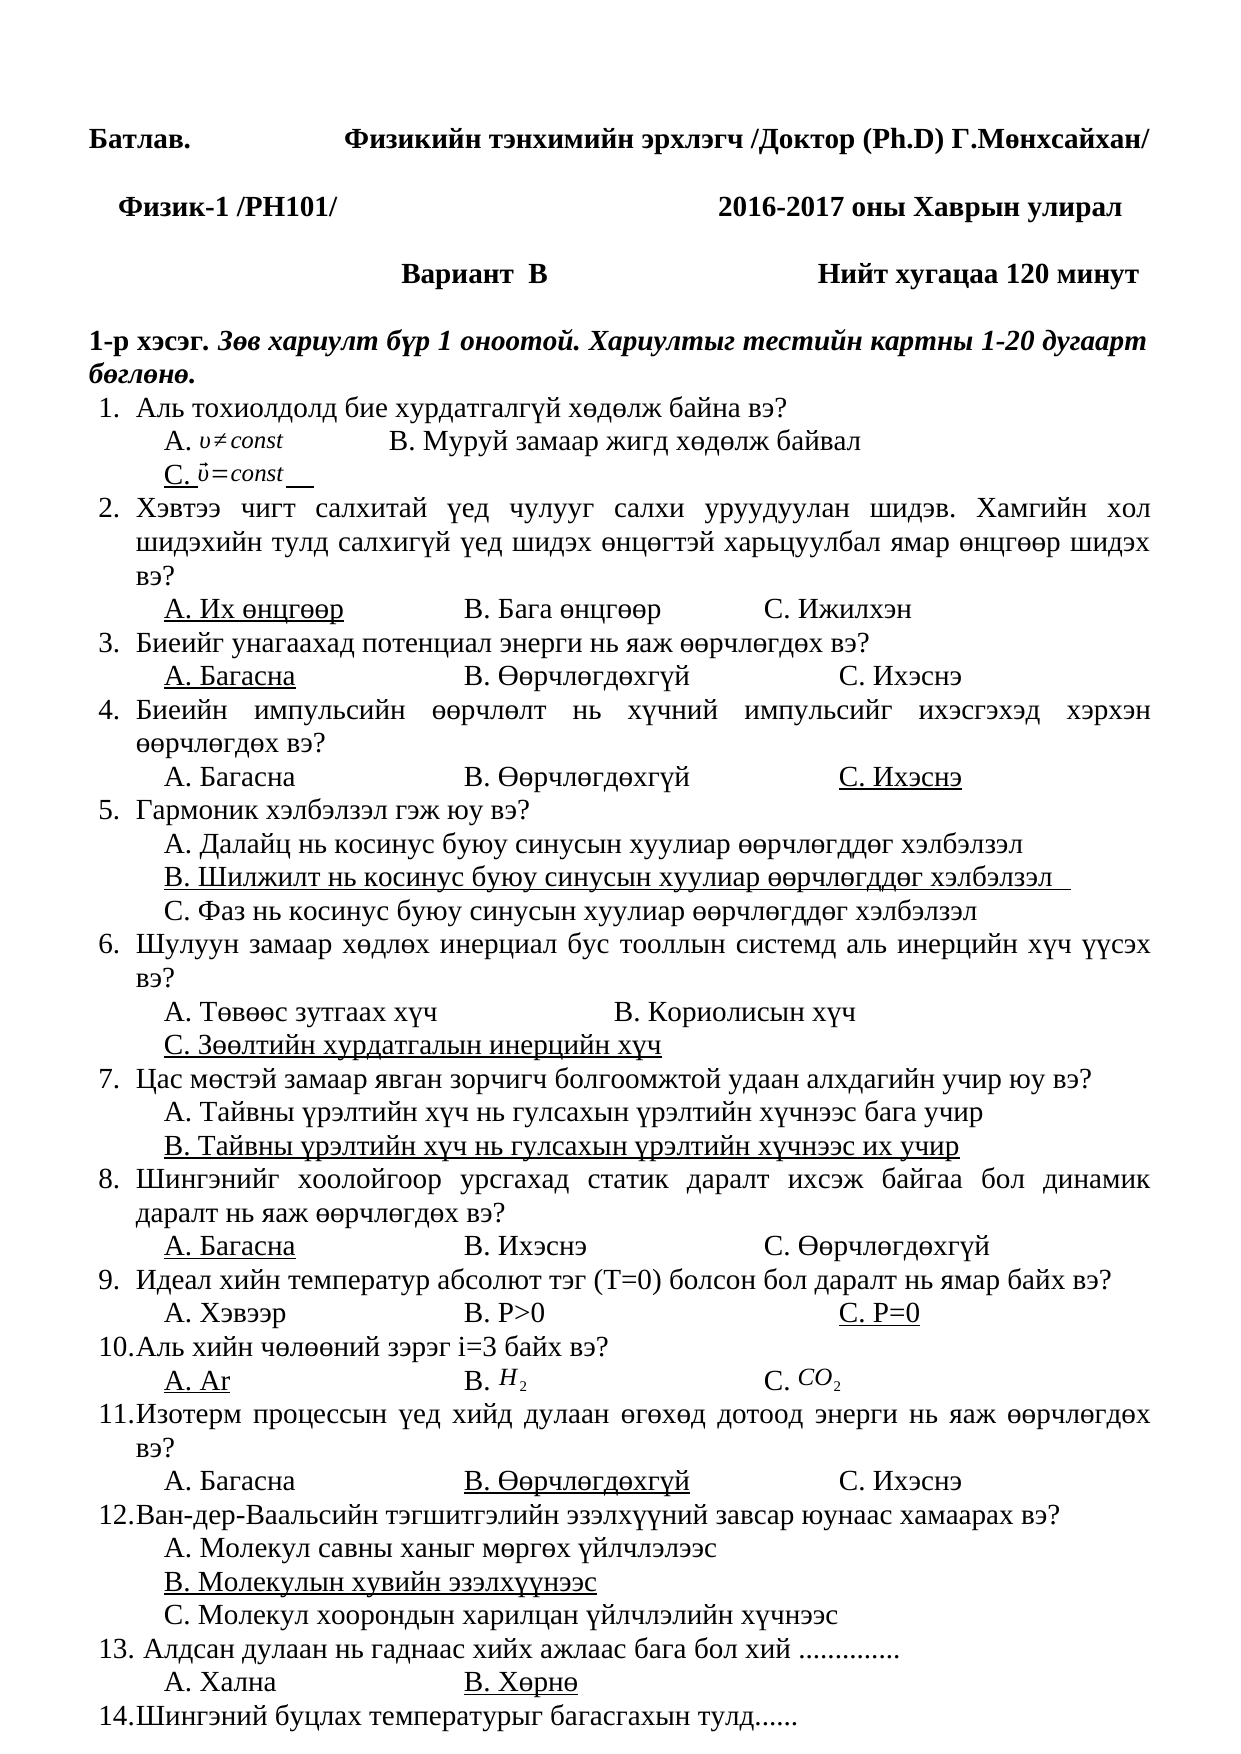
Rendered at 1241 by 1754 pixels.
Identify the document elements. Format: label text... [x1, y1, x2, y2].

text В. Тайвны үрэлтийн хүч нь гулсахын үрэлтийн хүчнээс их учир [164, 1128, 1152, 1161]
list Шингэний буцлах температурыг багасгахын тулд...... [98, 1698, 1152, 1732]
text А. Хэвээр В. Р>0 С. P=0 [164, 1296, 1152, 1329]
list Алдсан дулаан нь гаднаас хийх ажлаас бага бол хий .............. [98, 1631, 1152, 1664]
text А. Хална В. Хөрнө [164, 1664, 1152, 1698]
text А. Их өнцгөөр В. Бага өнцгөөр С. Ижилхэн [164, 591, 1152, 625]
text Физик-1 /PH101/ 2016-2017 оны Хаврын улирал [89, 189, 1152, 222]
text А. Ar В. С. [164, 1363, 1152, 1396]
text Bариант B Нийт хугацаа 120 минут [314, 256, 1152, 289]
text В. Шилжилт нь косинус буюу синусын хуулиар өөрчлөгддөг хэлбэлзэл [164, 859, 1152, 893]
list Шулуун замаар хөдлөх инерциал бус тооллын системд аль инерцийн хүч үүсэх вэ? [98, 927, 1152, 994]
text А. В. Муруй замаар жигд хөдөлж байвал [164, 423, 1152, 457]
text А. Багасна В. Өөрчлөгдөхгүй С. Ихэснэ [164, 658, 1152, 692]
text С. [164, 457, 1152, 491]
text А. Багасна В. Өөрчлөгдөхгүй С. Ихэснэ [164, 759, 1152, 792]
text С. Зөөлтийн хурдатгалын инерцийн хүч [164, 1027, 1152, 1061]
list Хэвтээ чигт салхитай үед чулууг салхи уруудуулан шидэв. Хамгийн хол шидэхийн тулд салхигүй үед шидэх өнцөгтэй харьцуулбал ямар өнцгөөр шидэх вэ? [98, 491, 1152, 591]
list Биеийг унагаахад потенциал энерги нь яаж өөрчлөгдөх вэ? [98, 625, 1152, 658]
list Аль тохиолдолд бие хурдатгалгүй хөдөлж байна вэ? [98, 390, 1152, 423]
text А. Тайвны үрэлтийн хүч нь гулсахын үрэлтийн хүчнээс бага учир [164, 1094, 1152, 1128]
list Изотерм процессын үед хийд дулаан өгөхөд дотоод энерги нь яаж өөрчлөгдөх вэ? [98, 1396, 1152, 1463]
list Цас мөстэй замаар явган зорчигч болгоомжтой удаан алхдагийн учир юу вэ? [98, 1061, 1152, 1094]
list Биеийн импульсийн өөрчлөлт нь хүчний импульсийг ихэсгэхэд хэрхэн өөрчлөгдөх вэ? [98, 692, 1152, 759]
text 1-р хэсэг. Зөв хариулт бүр 1 оноотой. Хариултыг тестийн картны 1-20 дугаарт бөглөнө. [89, 323, 1152, 390]
text А. Багасна В. Өөрчлөгдөхгүй С. Ихэснэ [164, 1463, 1152, 1497]
text А. Молекул савны ханыг мөргөх үйлчлэлээс [164, 1530, 1152, 1564]
text А. Төвөөс зутгаах хүч В. Кориолисын хүч [164, 994, 1152, 1027]
text В. Молекулын хувийн эзэлхүүнээс [164, 1564, 1152, 1597]
list Гармоник хэлбэлзэл гэж юу вэ? [98, 792, 1152, 826]
text А. Багасна В. Ихэснэ С. Өөрчлөгдөхгүй [164, 1228, 1152, 1262]
text С. Фаз нь косинус буюу синусын хуулиар өөрчлөгддөг хэлбэлзэл [164, 893, 1152, 927]
list Аль хийн чөлөөний зэрэг i=3 байх вэ? [98, 1329, 1152, 1363]
list Шингэнийг хоолойгоор урсгахад статик даралт ихсэж байгаа бол динамик даралт нь яаж өөрчлөгдөх вэ? [98, 1161, 1152, 1228]
text С. Молекул хоорондын харилцан үйлчлэлийн хүчнээс [164, 1597, 1152, 1631]
text Батлав. Физикийн тэнхимийн эрхлэгч /Доктор (Ph.D) Г.Мөнхсайхан/ [89, 122, 1152, 155]
list Идеал хийн температур абсолют тэг (T=0) болсон бол даралт нь ямар байх вэ? [98, 1262, 1152, 1296]
list Ван-дер-Ваальсийн тэгшитгэлийн эзэлхүүний завсар юунаас хамаарах вэ? [98, 1497, 1152, 1530]
text А. Далайц нь косинус буюу синусын хуулиар өөрчлөгддөг хэлбэлзэл [164, 826, 1152, 859]
